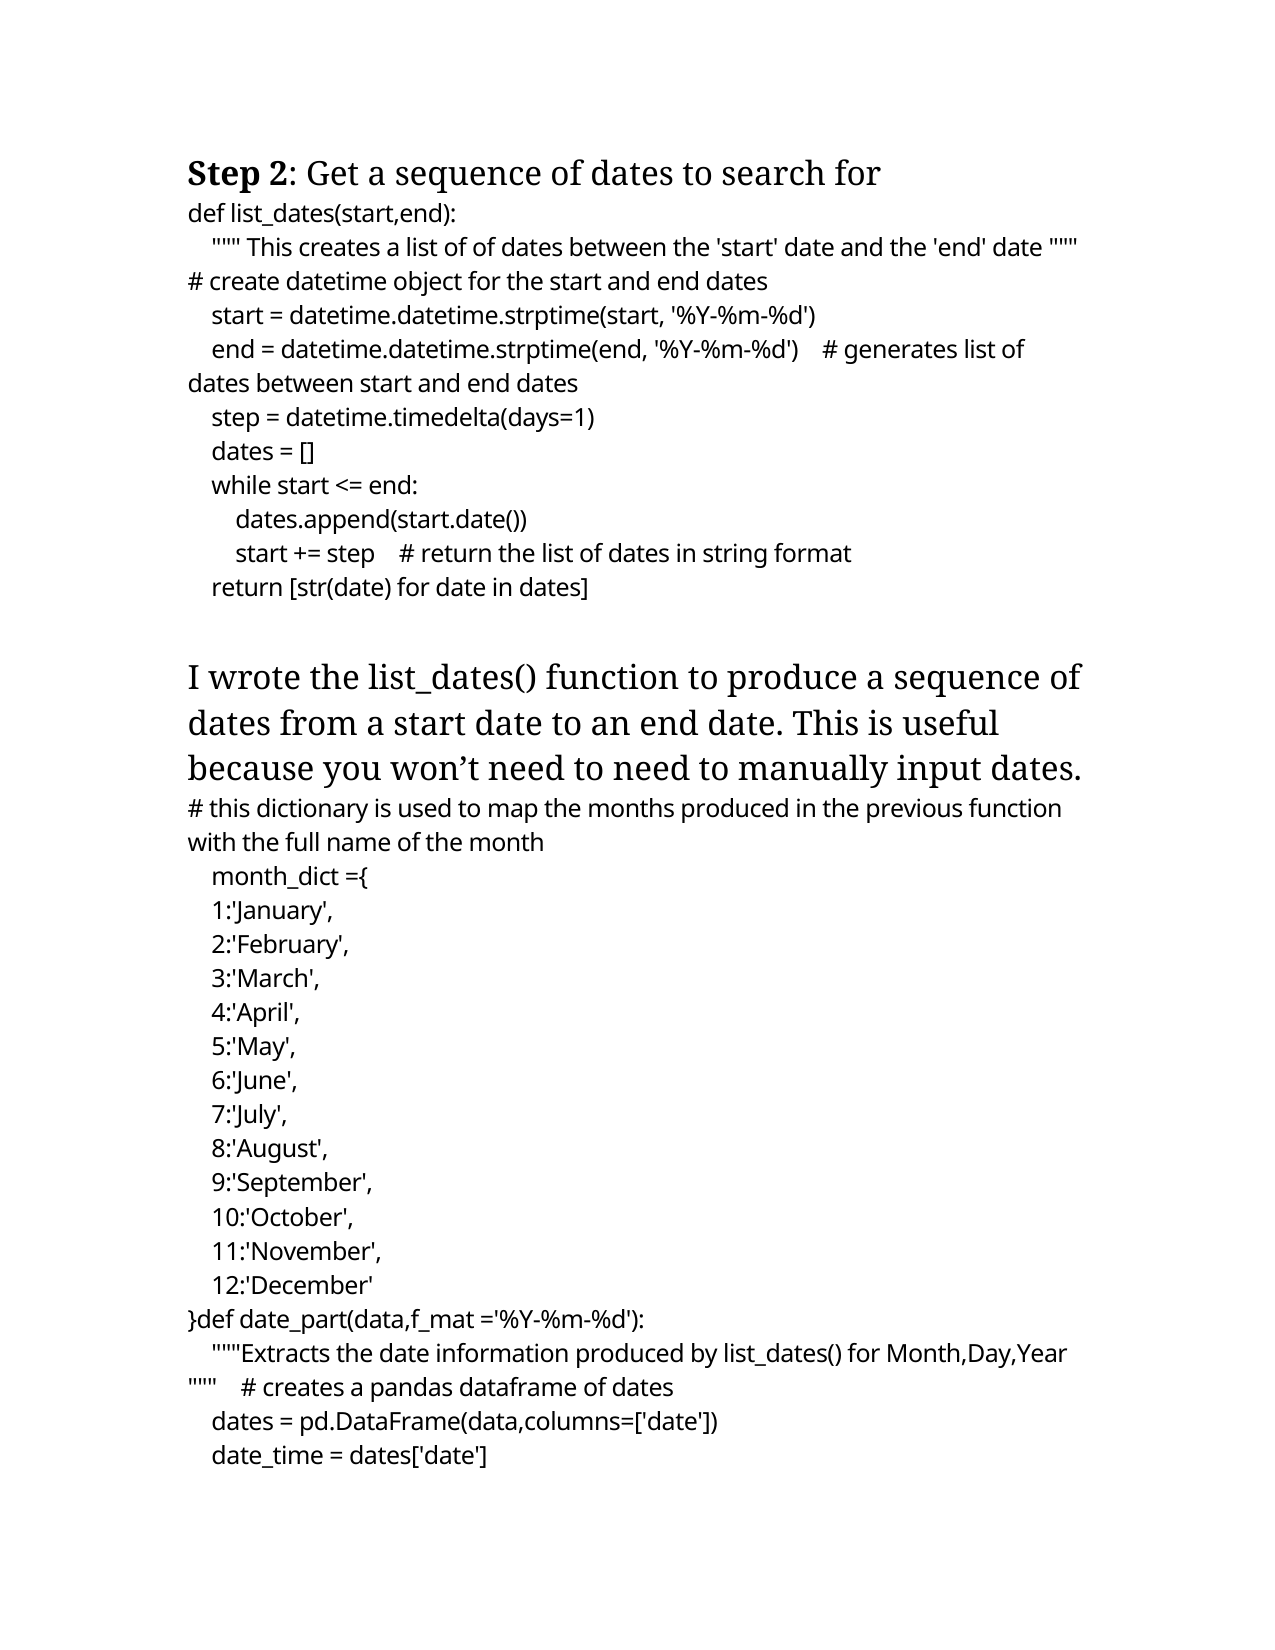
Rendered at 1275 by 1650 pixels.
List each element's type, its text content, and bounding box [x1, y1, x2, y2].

text def list_dates(start,end): """ This creates a list of of dates between the 'start' date and the 'end' date """ # create datetime object for the start and end dates start = datetime.datetime.strptime(start, '%Y-%m-%d') end = datetime.datetime.strptime(end, '%Y-%m-%d') # generates list of dates between start and end dates step = datetime.timedelta(days=1) dates = [] while start <= end: dates.append(start.date()) start += step # return the list of dates in string format return [str(date) for date in dates] [187, 195, 1087, 604]
text I wrote the list_dates() function to produce a sequence of dates from a start date to an end date. This is useful because you won’t need to need to manually input dates. [187, 654, 1087, 790]
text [187, 790, 1087, 1472]
text Step 2: Get a sequence of dates to search for [187, 150, 1087, 195]
